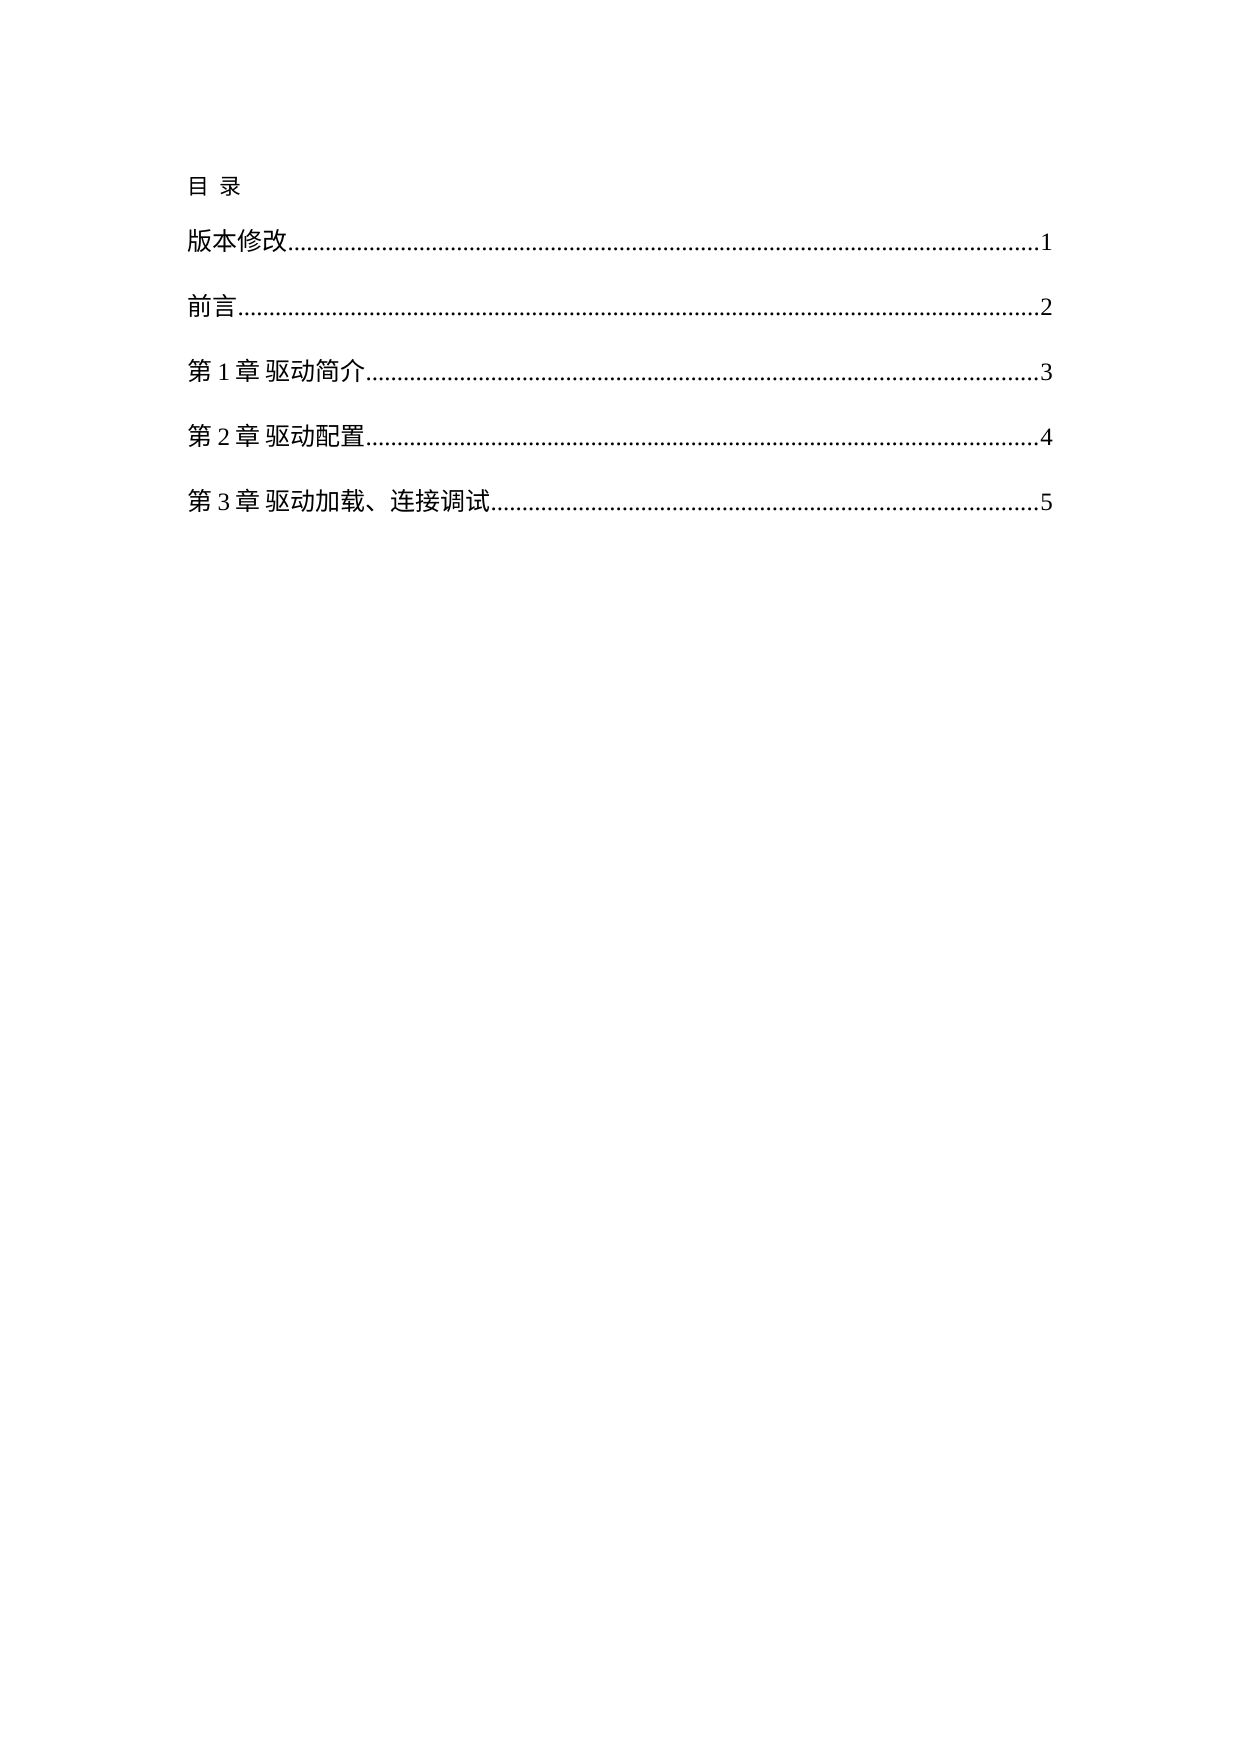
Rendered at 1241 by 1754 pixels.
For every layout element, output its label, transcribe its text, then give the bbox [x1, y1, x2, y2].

text 目 录 [187, 168, 1053, 201]
text 前言 2 [187, 272, 1053, 337]
text 第1章 驱动简介 3 [187, 337, 1053, 402]
text 第2章 驱动配置 4 [187, 402, 1053, 467]
text 第3章 驱动加载、连接调试 5 [187, 467, 1053, 532]
text 版本修改 1 [187, 207, 1053, 272]
